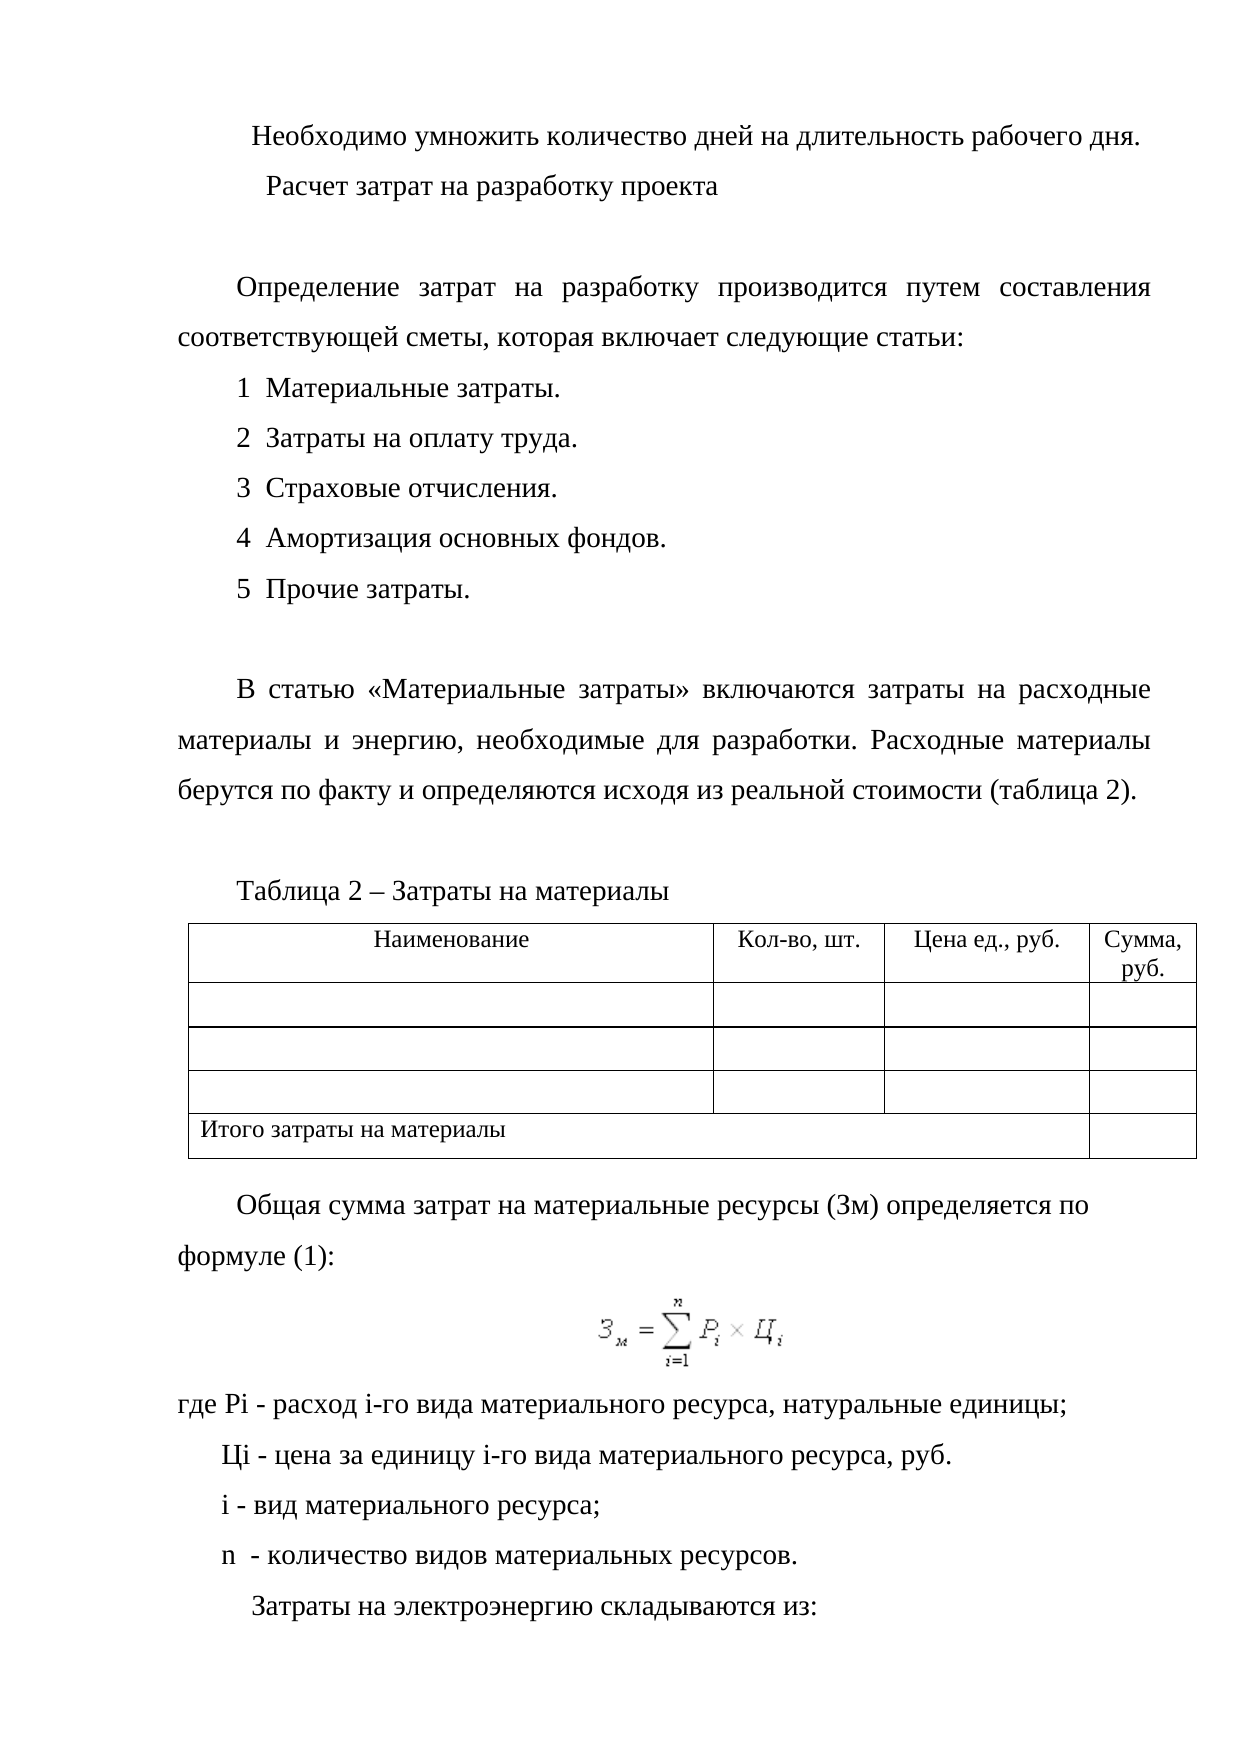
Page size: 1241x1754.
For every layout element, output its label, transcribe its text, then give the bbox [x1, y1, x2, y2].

text 5 Прочие затраты. [177, 571, 1152, 604]
table_cell [885, 1071, 1089, 1113]
text Цi - цена за единицу i-го вида материального ресурса, руб. [177, 1437, 1152, 1470]
table_header Сумма, руб. [1090, 924, 1196, 982]
table_cell [1090, 983, 1196, 1026]
text 2 Затраты на оплату труда. [177, 420, 1152, 453]
text n - количество видов материальных ресурсов. [177, 1537, 1152, 1571]
text Расчет затрат на разработку проекта [177, 168, 1152, 202]
table_cell [1090, 1071, 1196, 1113]
text 4 Амортизация основных фондов. [177, 521, 1152, 554]
table_cell [885, 1028, 1089, 1070]
table_cell [714, 1071, 884, 1113]
table_cell [714, 983, 884, 1026]
table_cell Итого затраты на материалы [189, 1114, 1089, 1158]
table_cell [714, 1028, 884, 1070]
table_cell [885, 983, 1089, 1026]
table_cell [189, 983, 713, 1026]
table_header Цена ед., руб. [885, 924, 1089, 982]
table_cell [1090, 1114, 1196, 1158]
text 3 Страховые отчисления. [177, 470, 1152, 504]
table_header Кол-во, шт. [714, 924, 884, 982]
table_cell [189, 1071, 713, 1113]
table_cell [1090, 1028, 1196, 1070]
picture [594, 1288, 794, 1373]
text 1 Материальные затраты. [177, 370, 1152, 403]
text i - вид материального ресурса; [177, 1487, 1152, 1521]
table_header Наименование [189, 924, 713, 982]
text Необходимо умножить количество дней на длительность рабочего дня. [177, 118, 1152, 152]
table_cell [189, 1028, 713, 1070]
text где Pi - расход i-го вида материального ресурса, натуральные единицы; [177, 1386, 1152, 1420]
text Общая сумма затрат на материальные ресурсы (Зм) определяется по формуле (1): [177, 1187, 1152, 1271]
text Определение затрат на разработку производится путем составления соответствующей сметы, которая включает следующие статьи: [177, 269, 1152, 353]
text В статью «Материальные затраты» включаются затраты на расходные материалы и энергию, необходимые для разработки. Расходные материалы берутся по факту и определяются исходя из реальной стоимости (таблица 2). [177, 672, 1152, 806]
text Затраты на электроэнергию складываются из: [177, 1588, 1152, 1621]
text Таблица 2 – Затраты на материалы [177, 873, 1152, 906]
